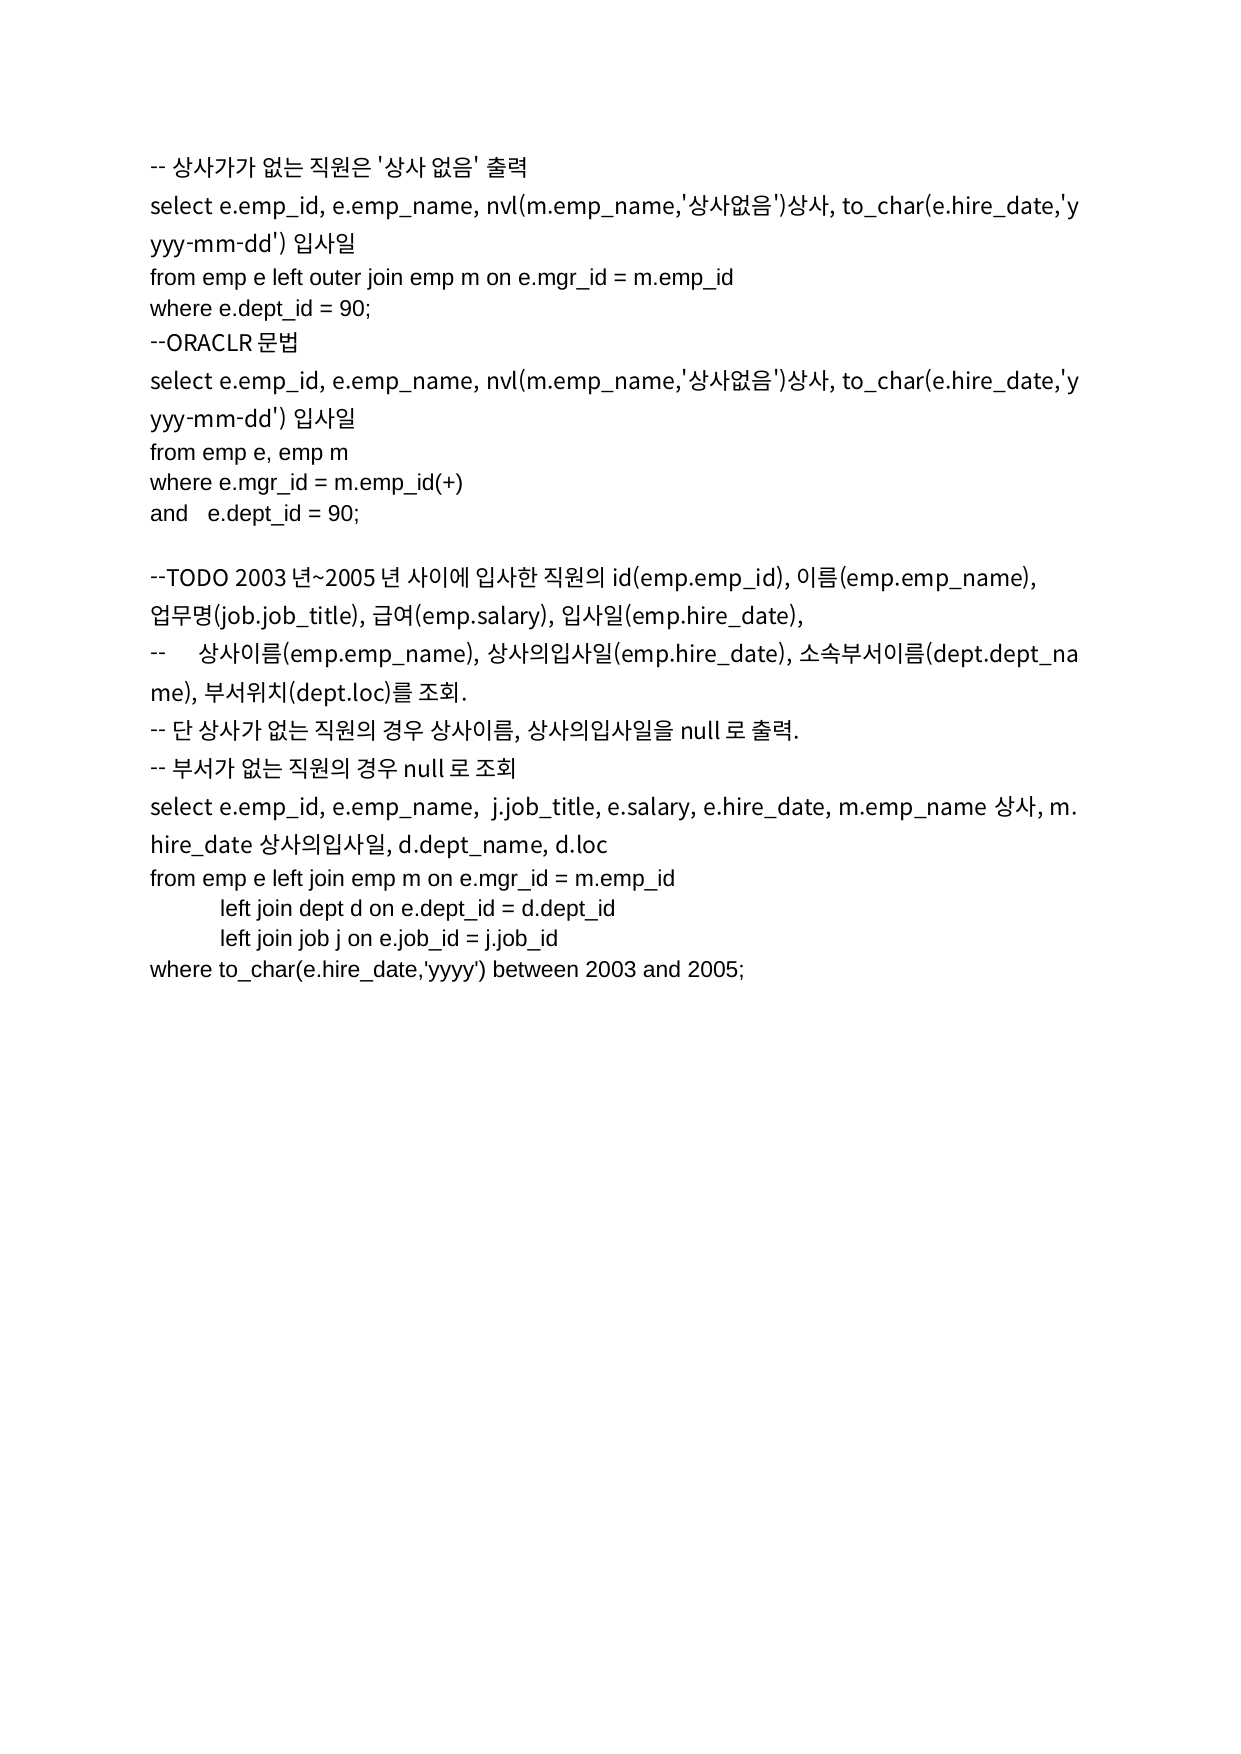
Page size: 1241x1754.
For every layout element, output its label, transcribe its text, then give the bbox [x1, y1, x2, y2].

text left join dept d on e.dept_id = d.dept_id [150, 895, 1090, 922]
text from emp e, emp m [150, 439, 1090, 466]
text --ORACLR문법 [150, 325, 1090, 358]
text from emp e left join emp m on e.mgr_id = m.emp_id [150, 865, 1090, 891]
text left join job j on e.job_id = j.job_id [150, 925, 1090, 952]
text select e.emp_id, e.emp_name, j.job_title, e.salary, e.hire_date, m.emp_name 상사, m.hire_date 상사의입사일, d.dept_name, d.loc [150, 789, 1090, 860]
text -- 단 상사가 없는 직원의 경우 상사이름, 상사의입사일을 null로 출력. [150, 712, 1090, 746]
text --TODO 2003년~2005년 사이에 입사한 직원의 id(emp.emp_id), 이름(emp.emp_name), 업무명(job.job_title), 급여(emp.salary), 입사일(emp.hire_date), [150, 560, 1090, 631]
text -- 상사이름(emp.emp_name), 상사의입사일(emp.hire_date), 소속부서이름(dept.dept_name), 부서위치(dept.loc)를 조회. [150, 636, 1090, 708]
text from emp e left outer join emp m on e.mgr_id = m.emp_id [150, 264, 1090, 291]
text -- 상사가가 없는 직원은 '상사 없음' 출력 [150, 150, 1090, 183]
text -- 부서가 없는 직원의 경우 null로 조회 [150, 751, 1090, 784]
text where to_char(e.hire_date,'yyyy') between 2003 and 2005; [150, 956, 1090, 982]
text and e.dept_id = 90; [150, 499, 1090, 526]
text where e.mgr_id = m.emp_id(+) [150, 469, 1090, 496]
text where e.dept_id = 90; [150, 294, 1090, 321]
text select e.emp_id, e.emp_name, nvl(m.emp_name,'상사없음')상사, to_char(e.hire_date,'yyyy-mm-dd') 입사일 [150, 188, 1090, 259]
text select e.emp_id, e.emp_name, nvl(m.emp_name,'상사없음')상사, to_char(e.hire_date,'yyyy-mm-dd') 입사일 [150, 363, 1090, 434]
